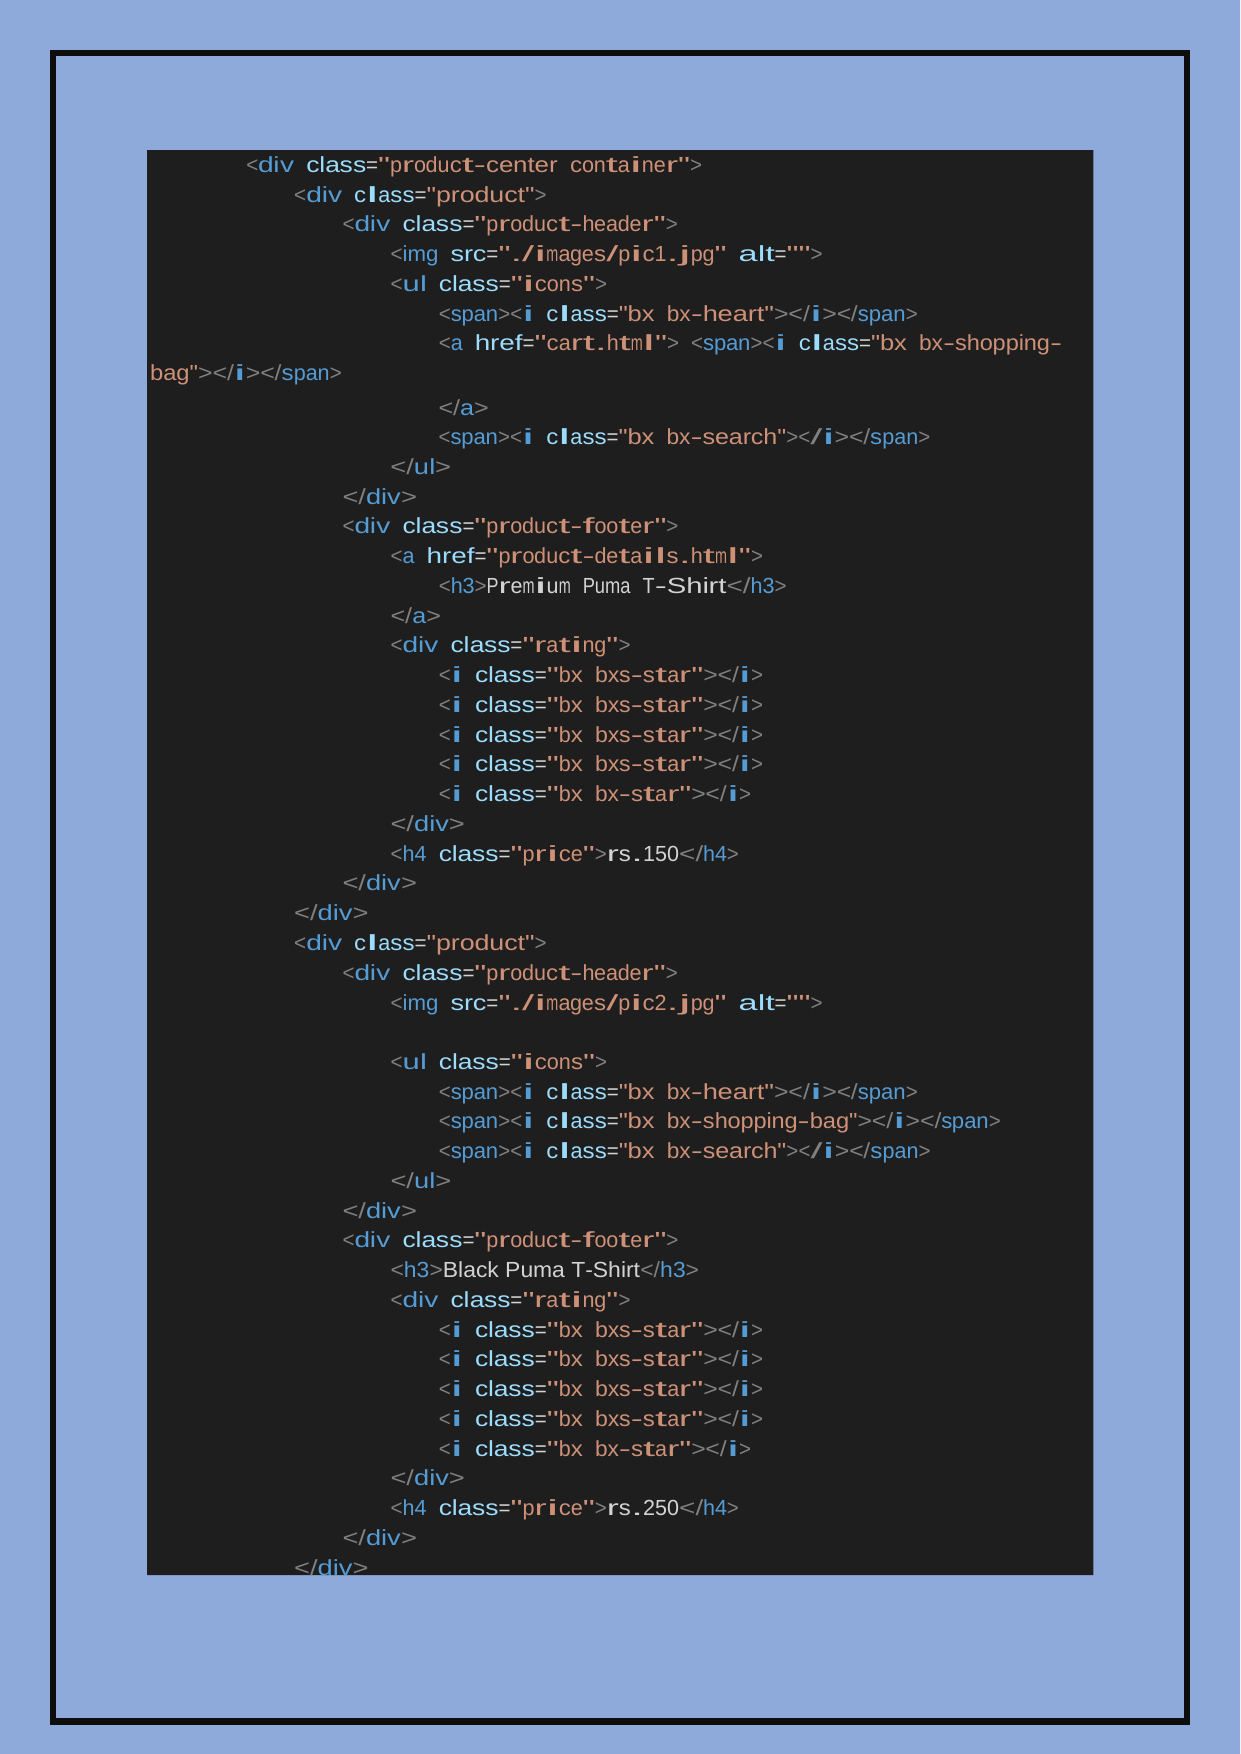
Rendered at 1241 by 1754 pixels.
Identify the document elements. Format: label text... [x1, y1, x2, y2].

text <span><i class="bx bx-heart"></i></span> [438, 301, 1105, 326]
text <div class="product-center container"> [246, 152, 1105, 177]
text <div class="product"> [294, 930, 1105, 955]
text <span><i class="bx bx-search"></i></span> [438, 424, 1105, 449]
text </div> [390, 811, 1105, 836]
text <i class="bx bxs-star"></i> [438, 751, 1105, 777]
text <div class="product"> [294, 182, 1105, 207]
text <div class="rating"> [390, 632, 1105, 658]
text <a href="cart.html"> <span><i class="bx bx-shopping- [438, 330, 1105, 355]
text </div> [342, 1197, 1105, 1223]
text </div> [294, 1554, 1105, 1579]
text <a href="product-details.html"> [390, 543, 1105, 568]
text <img src="./images/pic1.jpg" alt=""> [390, 241, 1105, 266]
text <h4 class="price">rs.250</h4> [390, 1495, 1105, 1520]
text <i class="bx bxs-star"></i> [438, 1406, 1105, 1431]
text <h3>Premium Puma T-Shirt</h3> [438, 573, 1105, 598]
text <span><i class="bx bx-search"></i></span> [438, 1138, 1105, 1163]
text <div class="product-footer"> [342, 513, 1105, 538]
text <div class="product-header"> [342, 959, 1105, 985]
text <span><i class="bx bx-heart"></i></span> [438, 1078, 1105, 1104]
text </a> [390, 603, 1105, 628]
text <i class="bx bx-star"></i> [438, 781, 1105, 806]
text </div> [342, 870, 1105, 896]
text </div> [342, 483, 1105, 509]
text <ul class="icons"> [390, 1049, 1105, 1074]
text <h3>Black Puma T-Shirt</h3> [390, 1257, 1105, 1282]
text </a> [438, 394, 1105, 419]
text <i class="bx bxs-star"></i> [438, 1346, 1105, 1371]
text </ul> [390, 454, 1105, 479]
text bag"></i></span> [150, 360, 346, 385]
text </div> [342, 1524, 1105, 1550]
text <i class="bx bxs-star"></i> [438, 662, 1105, 687]
text <div class="rating"> [390, 1287, 1105, 1312]
text <i class="bx bxs-star"></i> [438, 1316, 1105, 1342]
text </div> [294, 900, 1105, 925]
text <i class="bx bxs-star"></i> [438, 692, 1105, 717]
text <div class="product-header"> [342, 211, 1105, 236]
text <div class="product-footer"> [342, 1227, 1105, 1252]
text <span><i class="bx bx-shopping-bag"></i></span> [438, 1108, 1105, 1133]
text <i class="bx bx-star"></i> [438, 1435, 1105, 1461]
text <i class="bx bxs-star"></i> [438, 722, 1105, 747]
text </div> [390, 1465, 1105, 1491]
text <h4 class="price">rs.150</h4> [390, 841, 1105, 866]
text <img src="./images/pic2.jpg" alt=""> [390, 989, 1105, 1014]
text <ul class="icons"> [390, 271, 1105, 296]
text </ul> [390, 1168, 1105, 1193]
text <i class="bx bxs-star"></i> [438, 1376, 1105, 1401]
